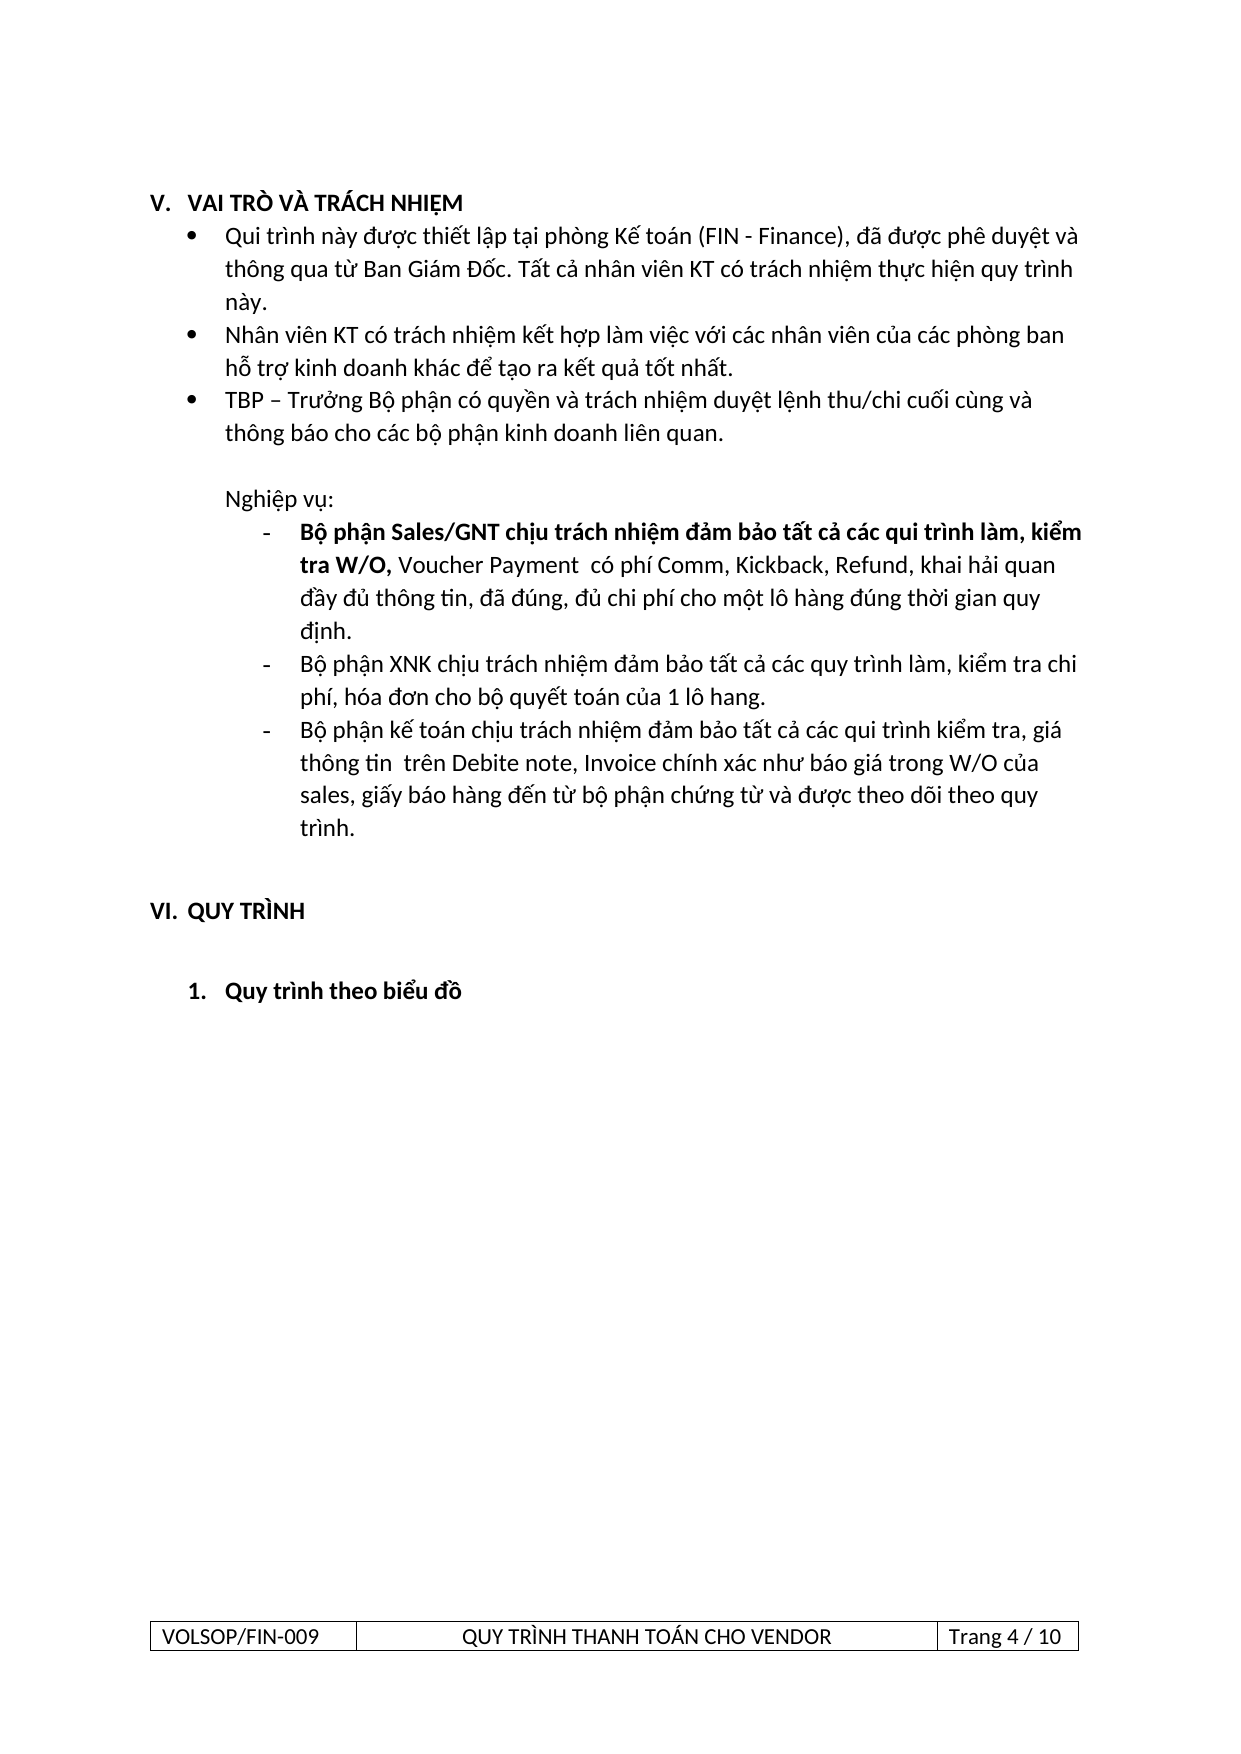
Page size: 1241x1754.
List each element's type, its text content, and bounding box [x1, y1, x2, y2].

list Qui trình này được thiết lập tại phòng Kế toán (FIN - Finance), đã được phê duyệt và thông qua từ Ban Giám Đốc. Tất cả nhân viên KT có trách nhiệm thực hiện quy trình này. [187, 220, 1090, 316]
list TBP – Trưởng Bộ phận có quyền và trách nhiệm duyệt lệnh thu/chi cuối cùng và thông báo cho các bộ phận kinh doanh liên quan. [187, 384, 1090, 448]
subtitle Quy trình theo biểu đồ [187, 975, 1090, 1005]
list Nghiệp vụ: [225, 483, 1090, 514]
list Bộ phận XNK chịu trách nhiệm đảm bảo tất cả các quy trình làm, kiểm tra chi phí, hóa đơn cho bộ quyết toán của 1 lô hang. [262, 648, 1090, 711]
list Nhân viên KT có trách nhiệm kết hợp làm việc với các nhân viên của các phòng ban hỗ trợ kinh doanh khác để tạo ra kết quả tốt nhất. [187, 319, 1090, 382]
list Bộ phận kế toán chịu trách nhiệm đảm bảo tất cả các qui trình kiểm tra, giá thông tin trên Debite note, Invoice chính xác như báo giá trong W/O của sales, giấy báo hàng đến từ bộ phận chứng từ và được theo dõi theo quy trình. [262, 714, 1090, 843]
subtitle VAI TRÒ VÀ TRÁCH NHIỆM [150, 187, 1090, 218]
list Bộ phận Sales/GNT chịu trách nhiệm đảm bảo tất cả các qui trình làm, kiểm tra W/O, Voucher Payment có phí Comm, Kickback, Refund, khai hải quan đầy đủ thông tin, đã đúng, đủ chi phí cho một lô hàng đúng thời gian quy định. [262, 516, 1090, 646]
subtitle QUY TRÌNH [150, 895, 1090, 926]
